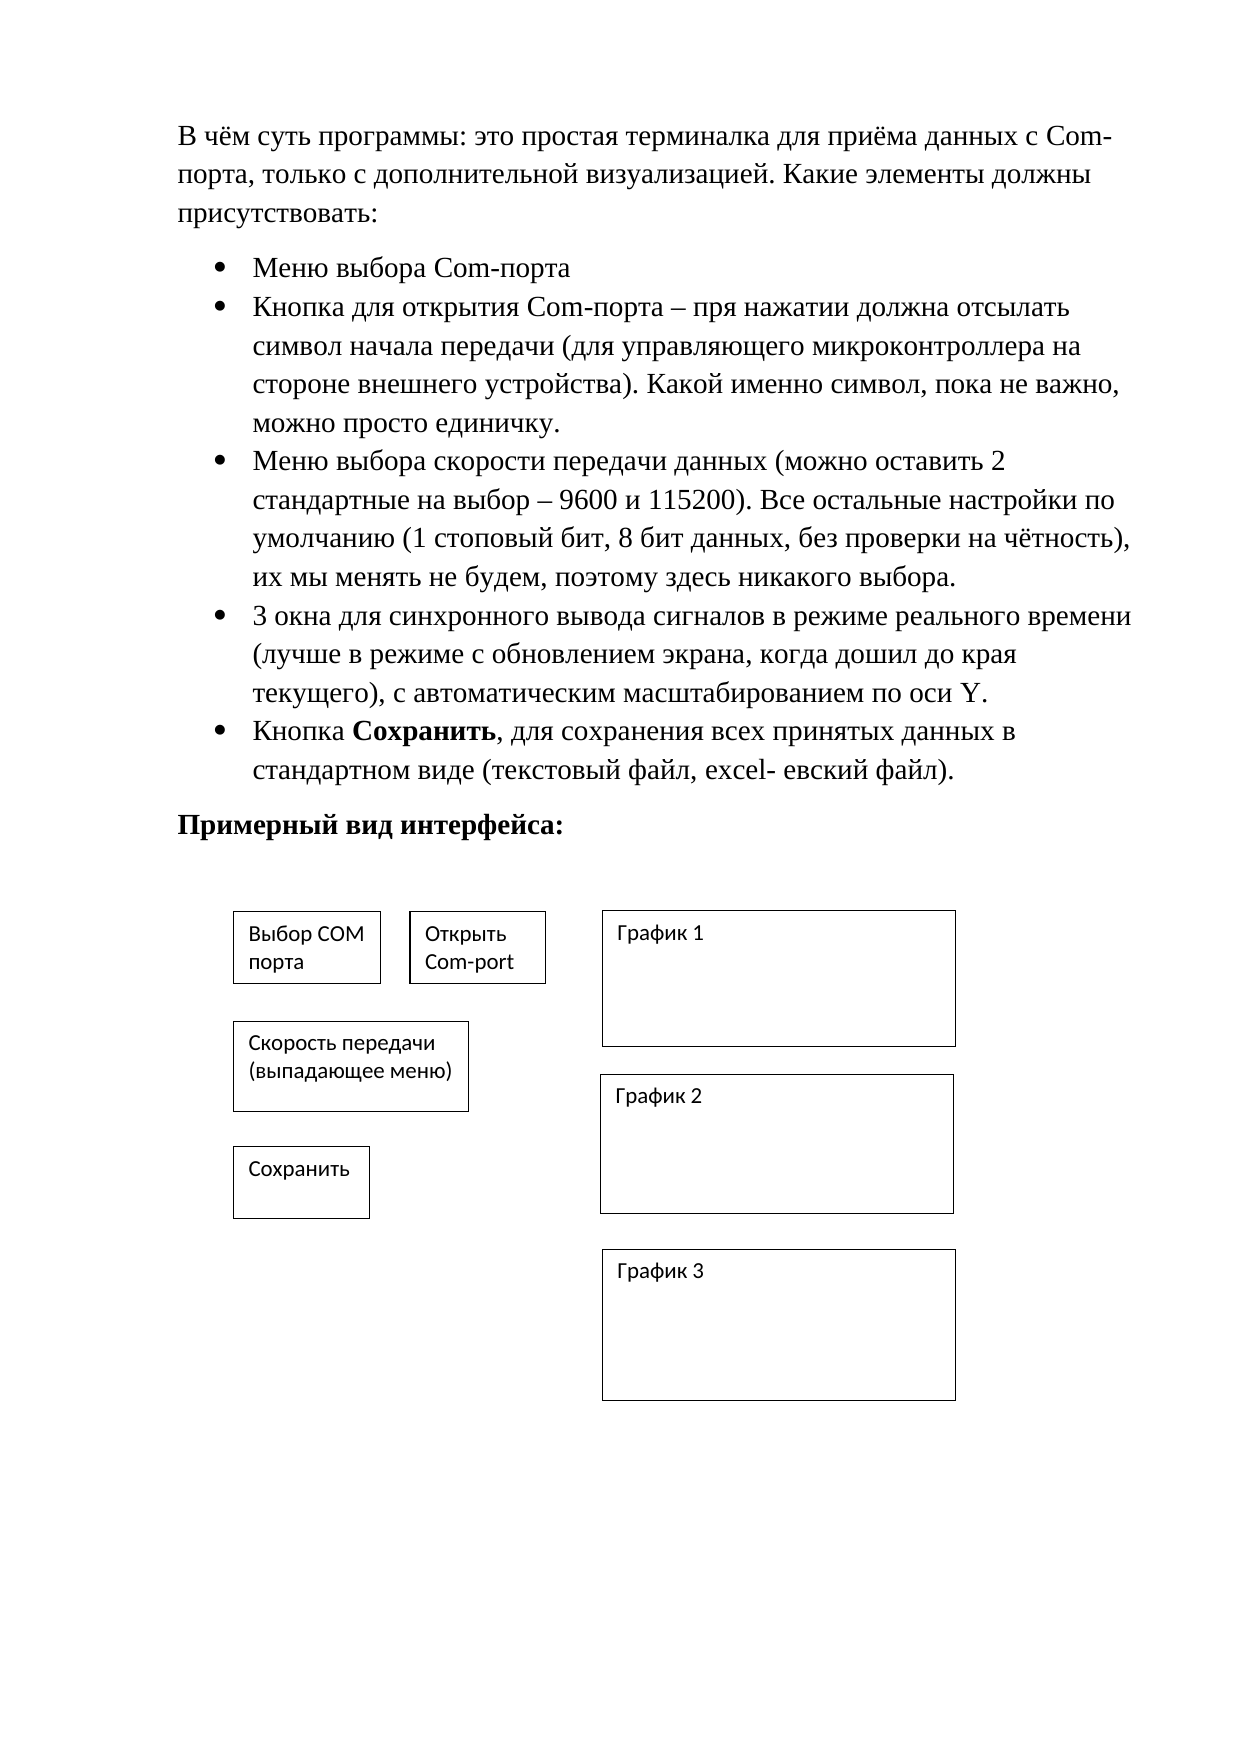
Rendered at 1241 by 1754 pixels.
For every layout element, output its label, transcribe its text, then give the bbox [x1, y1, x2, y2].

list Меню выбора скорости передачи данных (можно оставить 2 стандартные на выбор – 9600 и 115200). Все остальные настройки по умолчанию (1 стоповый бит, 8 бит данных, без проверки на чётность), их мы менять не будем, поэтому здесь никакого выбора. [215, 443, 1152, 593]
text Примерный вид интерфейса: [177, 807, 1152, 841]
list Кнопка Сохранить, для сохранения всех принятых данных в стандартном виде (текстовый файл, excel- евский файл). [215, 713, 1152, 786]
text В чём суть программы: это простая терминалка для приёма данных с Com-порта, только с дополнительной визуализацией. Какие элементы должны присутствовать: [177, 118, 1152, 229]
list 3 окна для синхронного вывода сигналов в режиме реального времени (лучше в режиме с обновлением экрана, когда дошил до края текущего), с автоматическим масштабированием по оси Y. [215, 598, 1152, 708]
list Меню выбора Com-порта [215, 250, 1152, 284]
list Кнопка для открытия Com-порта – пря нажатии должна отсылать символ начала передачи (для управляющего микроконтроллера на стороне внешнего устройства). Какой именно символ, пока не важно, можно просто единичку. [215, 289, 1152, 438]
